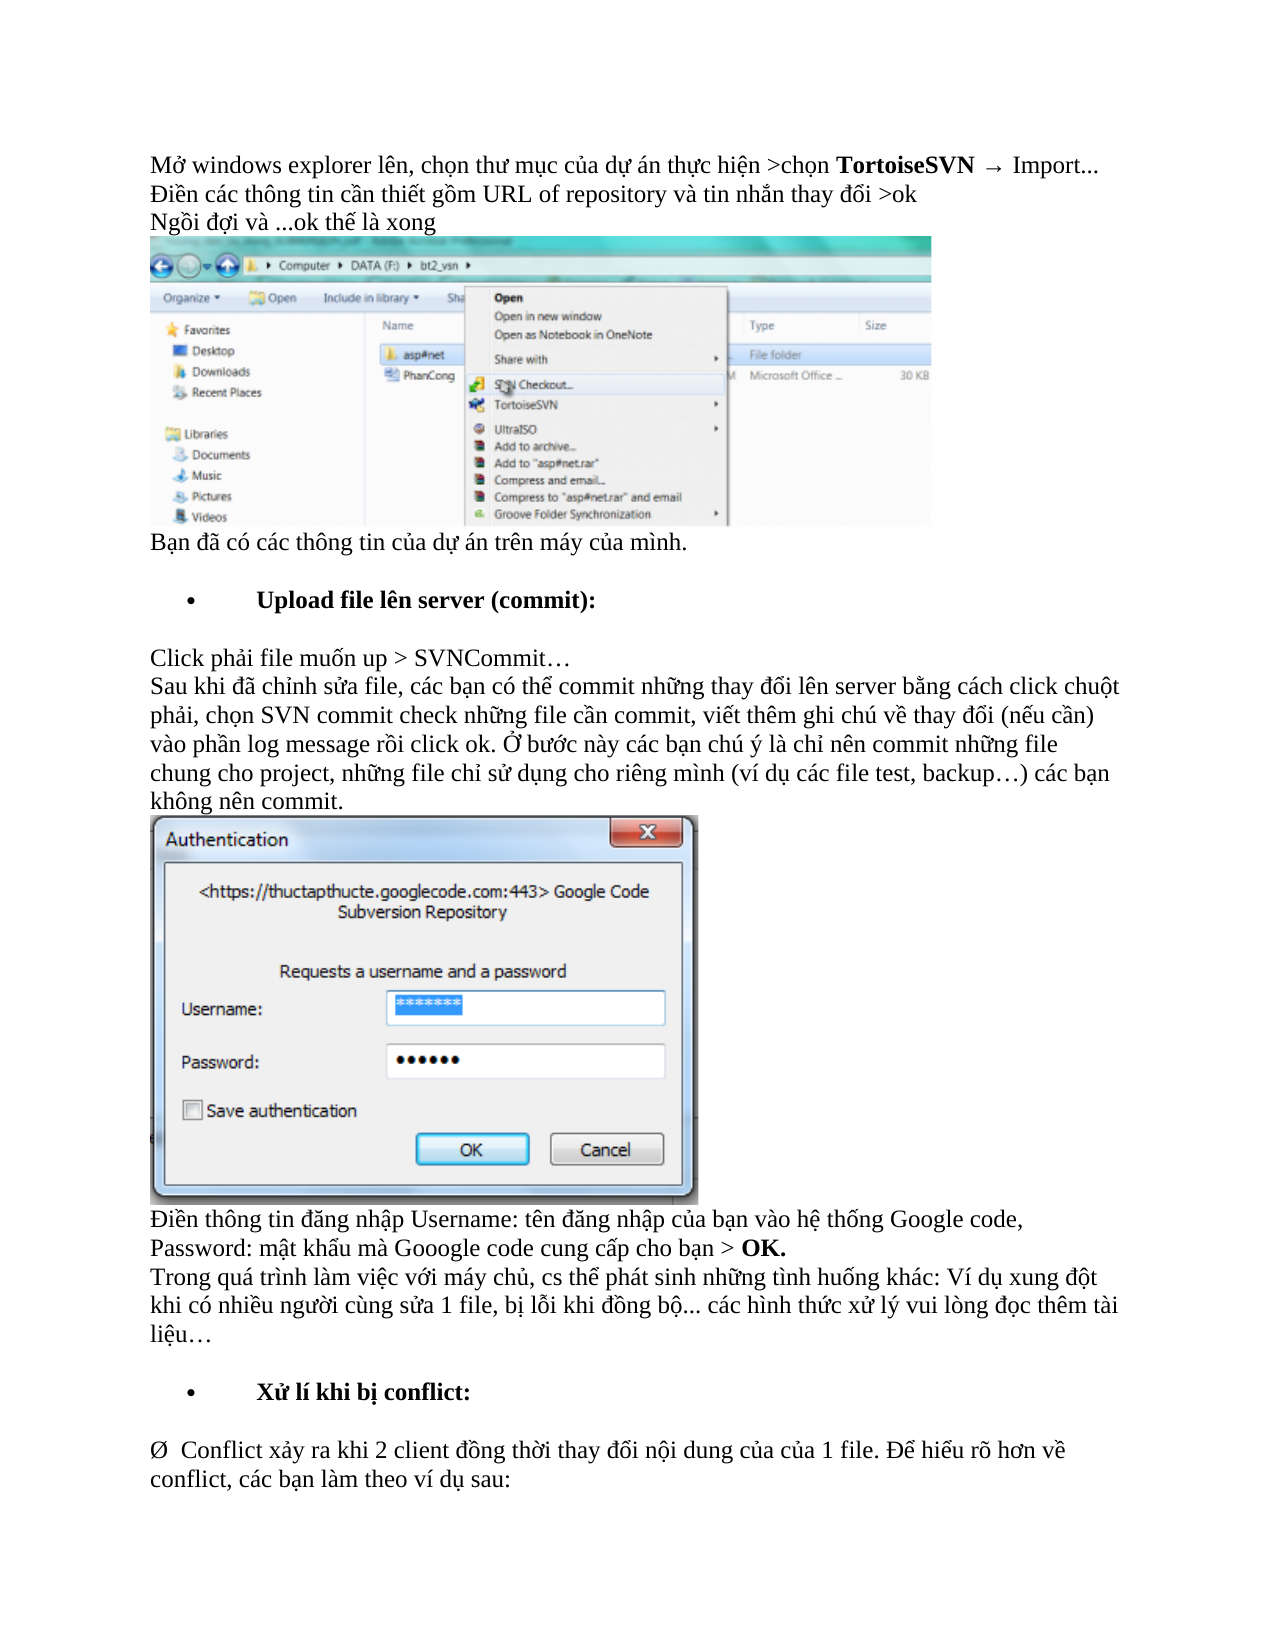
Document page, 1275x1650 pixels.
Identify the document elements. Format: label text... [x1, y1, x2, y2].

picture [150, 815, 699, 1205]
picture [150, 236, 932, 527]
list Xử lí khi bị conflict: [187, 1377, 1125, 1406]
list Upload file lên server (commit): [187, 585, 1125, 613]
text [150, 1435, 1125, 1493]
